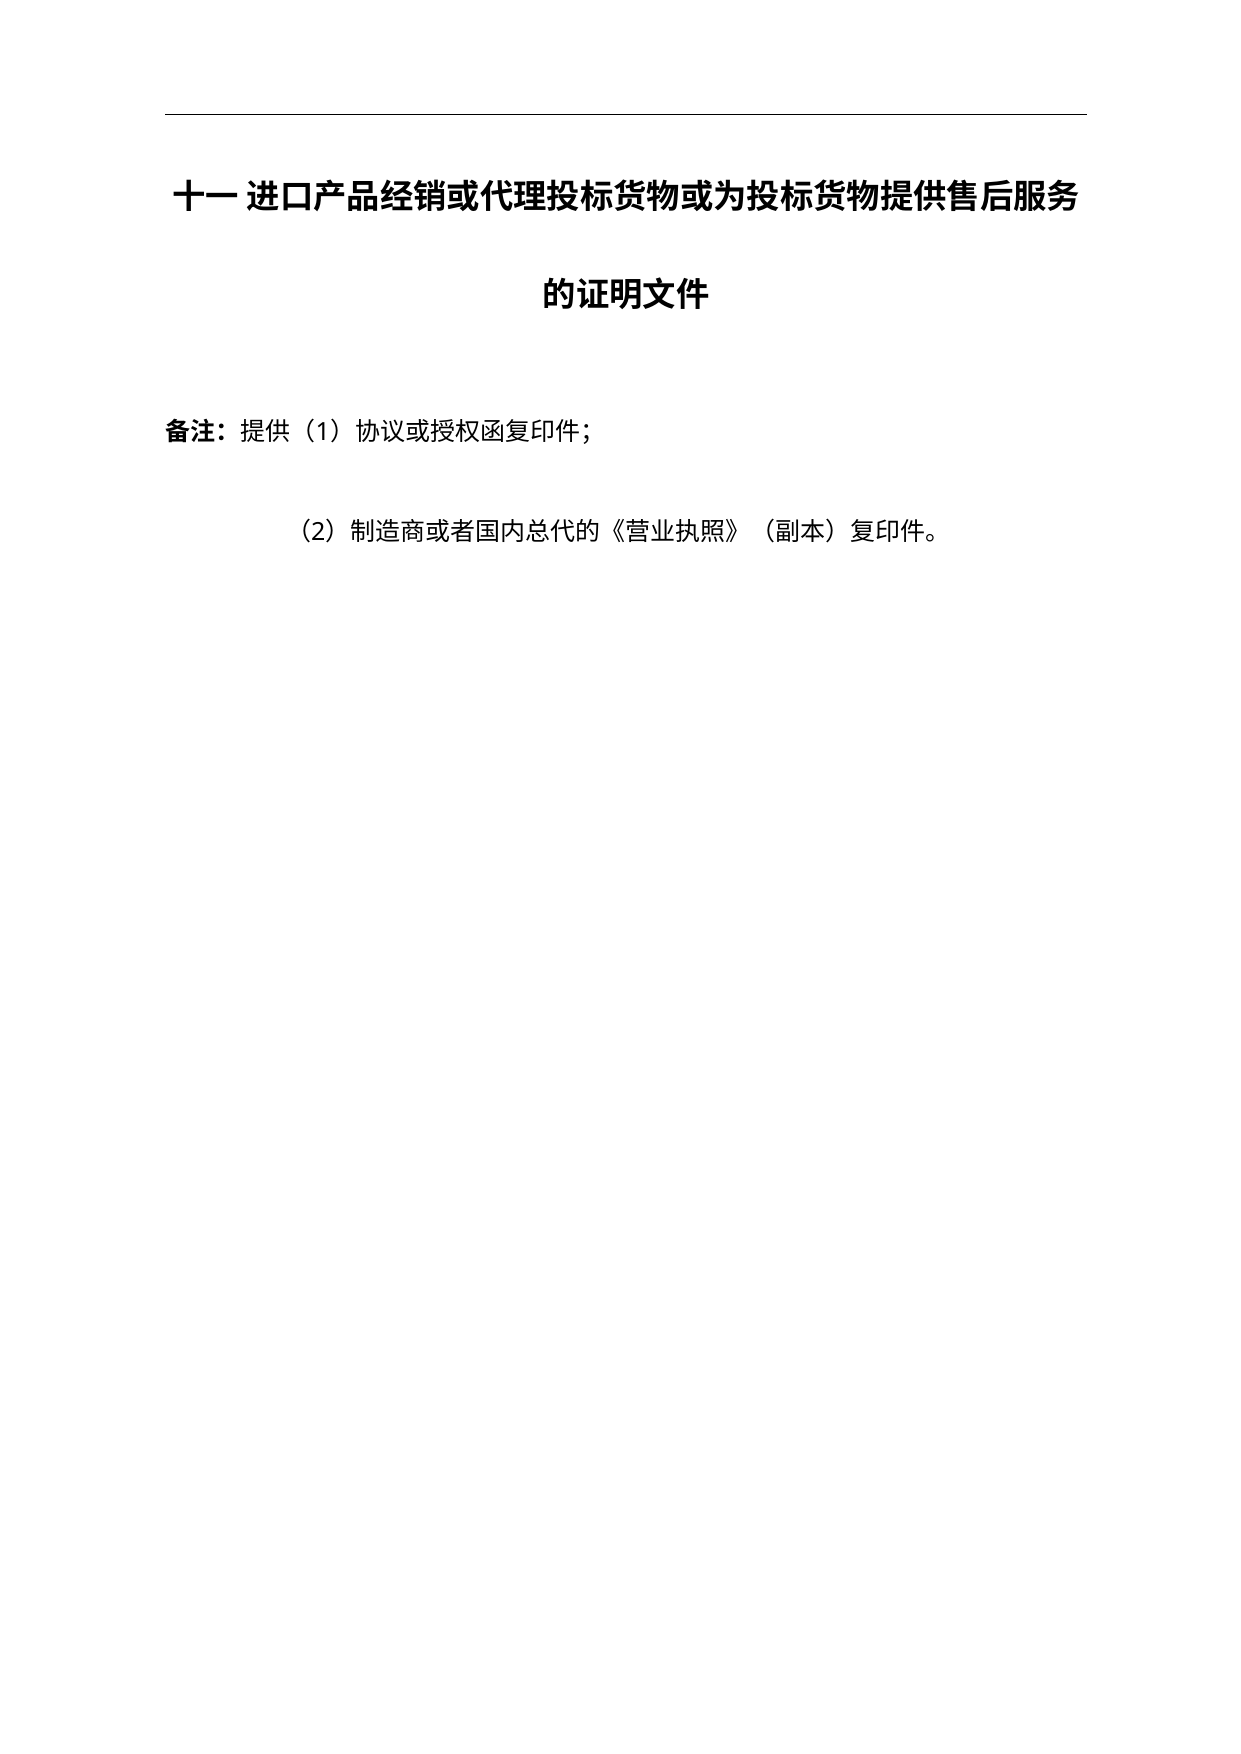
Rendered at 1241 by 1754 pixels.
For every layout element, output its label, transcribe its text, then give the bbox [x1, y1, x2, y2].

text 十一 进口产品经销或代理投标货物或为投标货物提供售后服务的证明文件 [165, 162, 1087, 324]
text （2）制造商或者国内总代的《营业执照》（副本）复印件。 [165, 497, 1087, 562]
text 备注：提供（1）协议或授权函复印件； [165, 397, 1087, 462]
